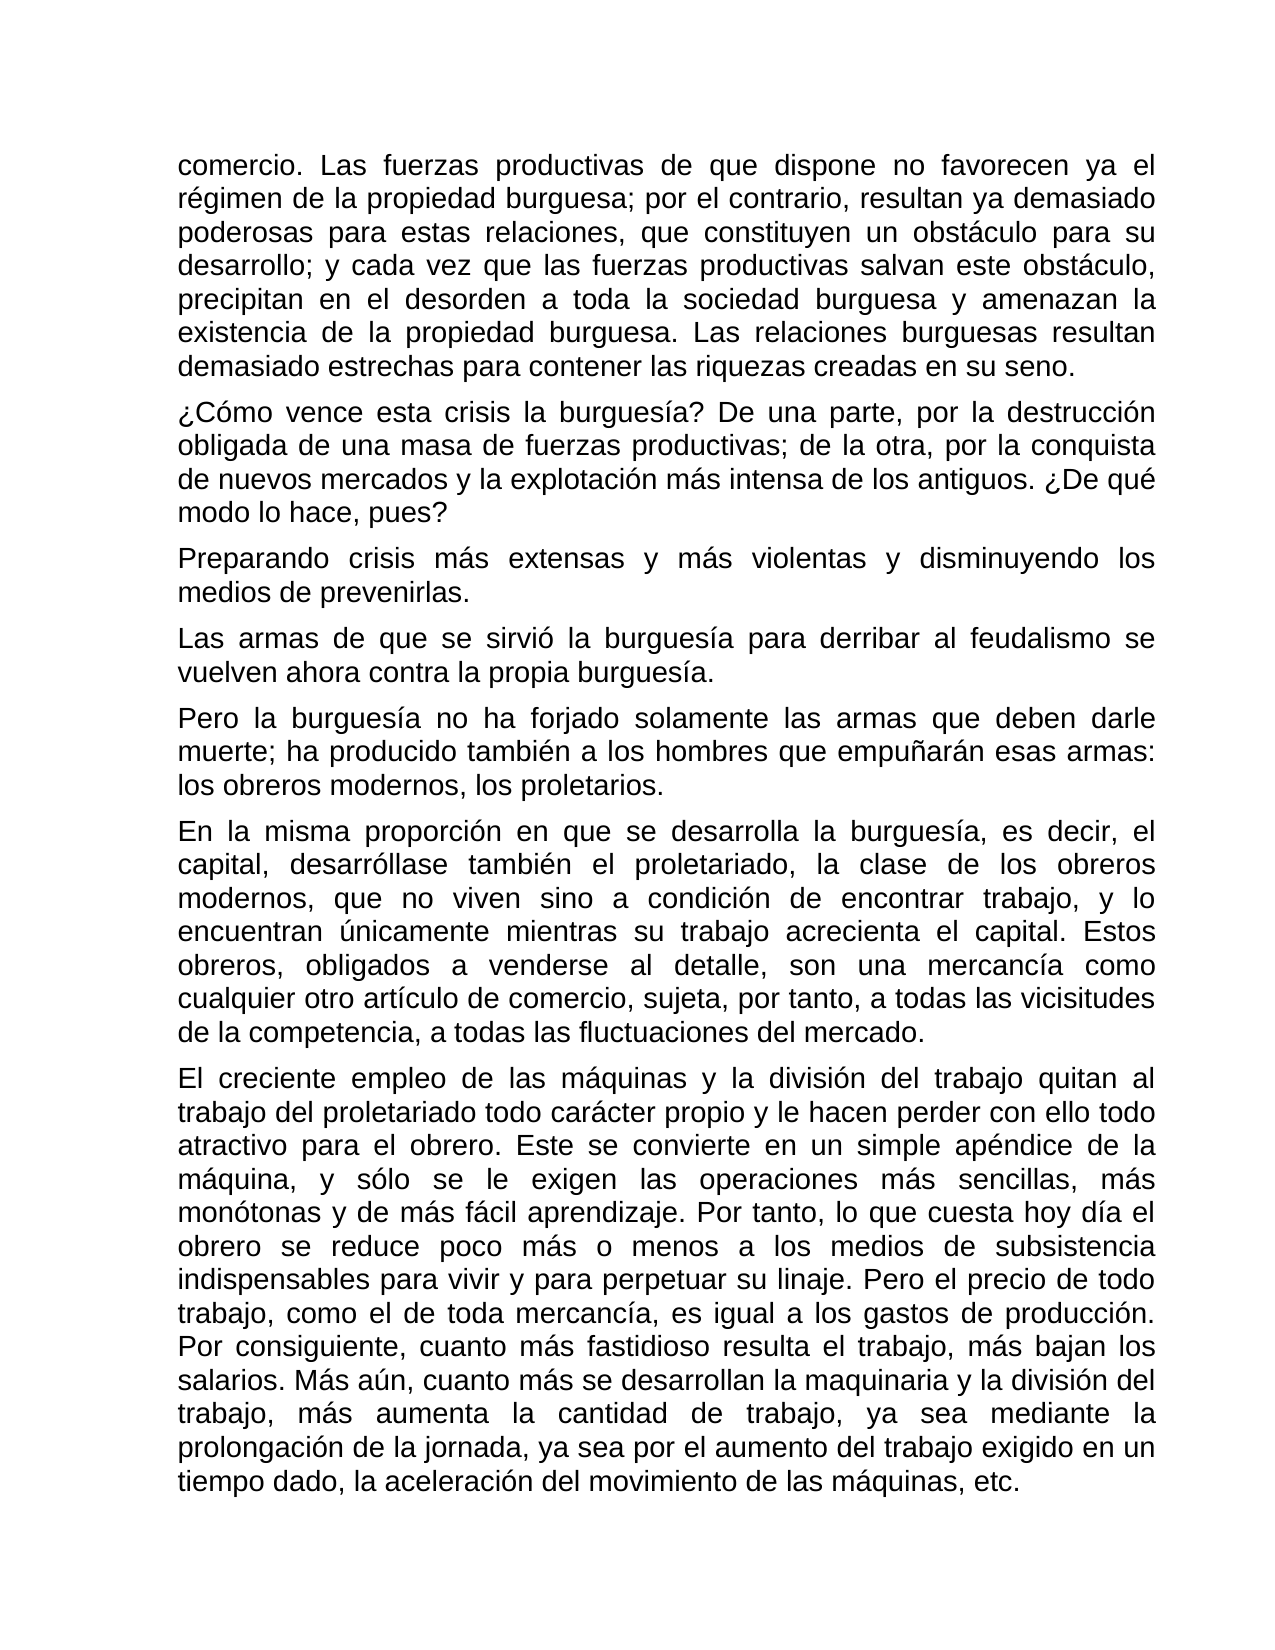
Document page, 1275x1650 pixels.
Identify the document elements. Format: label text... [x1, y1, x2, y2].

text Las armas de que se sirvió la burguesía para derribar al feudalismo se vuelven ahora contra la propia burguesía. [177, 621, 1157, 688]
text ¿Cómo vence esta crisis la burguesía? De una parte, por la destrucción obligada de una masa de fuerzas productivas; de la otra, por la conquista de nuevos mercados y la explotación más intensa de los antiguos. ¿De qué modo lo hace, pues? [177, 395, 1157, 529]
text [177, 148, 1157, 382]
text En la misma proporción en que se desarrolla la burguesía, es decir, el capital, desarróllase también el proletariado, la clase de los obreros modernos, que no viven sino a condición de encontrar trabajo, y lo encuentran únicamente mientras su trabajo acrecienta el capital. Estos obreros, obligados a venderse al detalle, son una mercancía como cualquier otro artículo de comercio, sujeta, por tanto, a todas las vicisitudes de la competencia, a todas las fluctuaciones del mercado. [177, 814, 1157, 1049]
text El creciente empleo de las máquinas y la división del trabajo quitan al trabajo del proletariado todo carácter propio y le hacen perder con ello todo atractivo para el obrero. Este se convierte en un simple apéndice de la máquina, y sólo se le exigen las operaciones más sencillas, más monótonas y de más fácil aprendizaje. Por tanto, lo que cuesta hoy día el obrero se reduce poco más o menos a los medios de subsistencia indispensables para vivir y para perpetuar su linaje. Pero el precio de todo trabajo, como el de toda mercancía, es igual a los gastos de producción. Por consiguiente, cuanto más fastidioso resulta el trabajo, más bajan los salarios. Más aún, cuanto más se desarrollan la maquinaria y la división del trabajo, más aumenta la cantidad de trabajo, ya sea mediante la prolongación de la jornada, ya sea por el aumento del trabajo exigido en un tiempo dado, la aceleración del movimiento de las máquinas, etc. [177, 1061, 1157, 1497]
text Pero la burguesía no ha forjado solamente las armas que deben darle muerte; ha producido también a los hombres que empuñarán esas armas: los obreros modernos, los proletarios. [177, 701, 1157, 801]
text Preparando crisis más extensas y más violentas y disminuyendo los medios de prevenirlas. [177, 542, 1157, 609]
